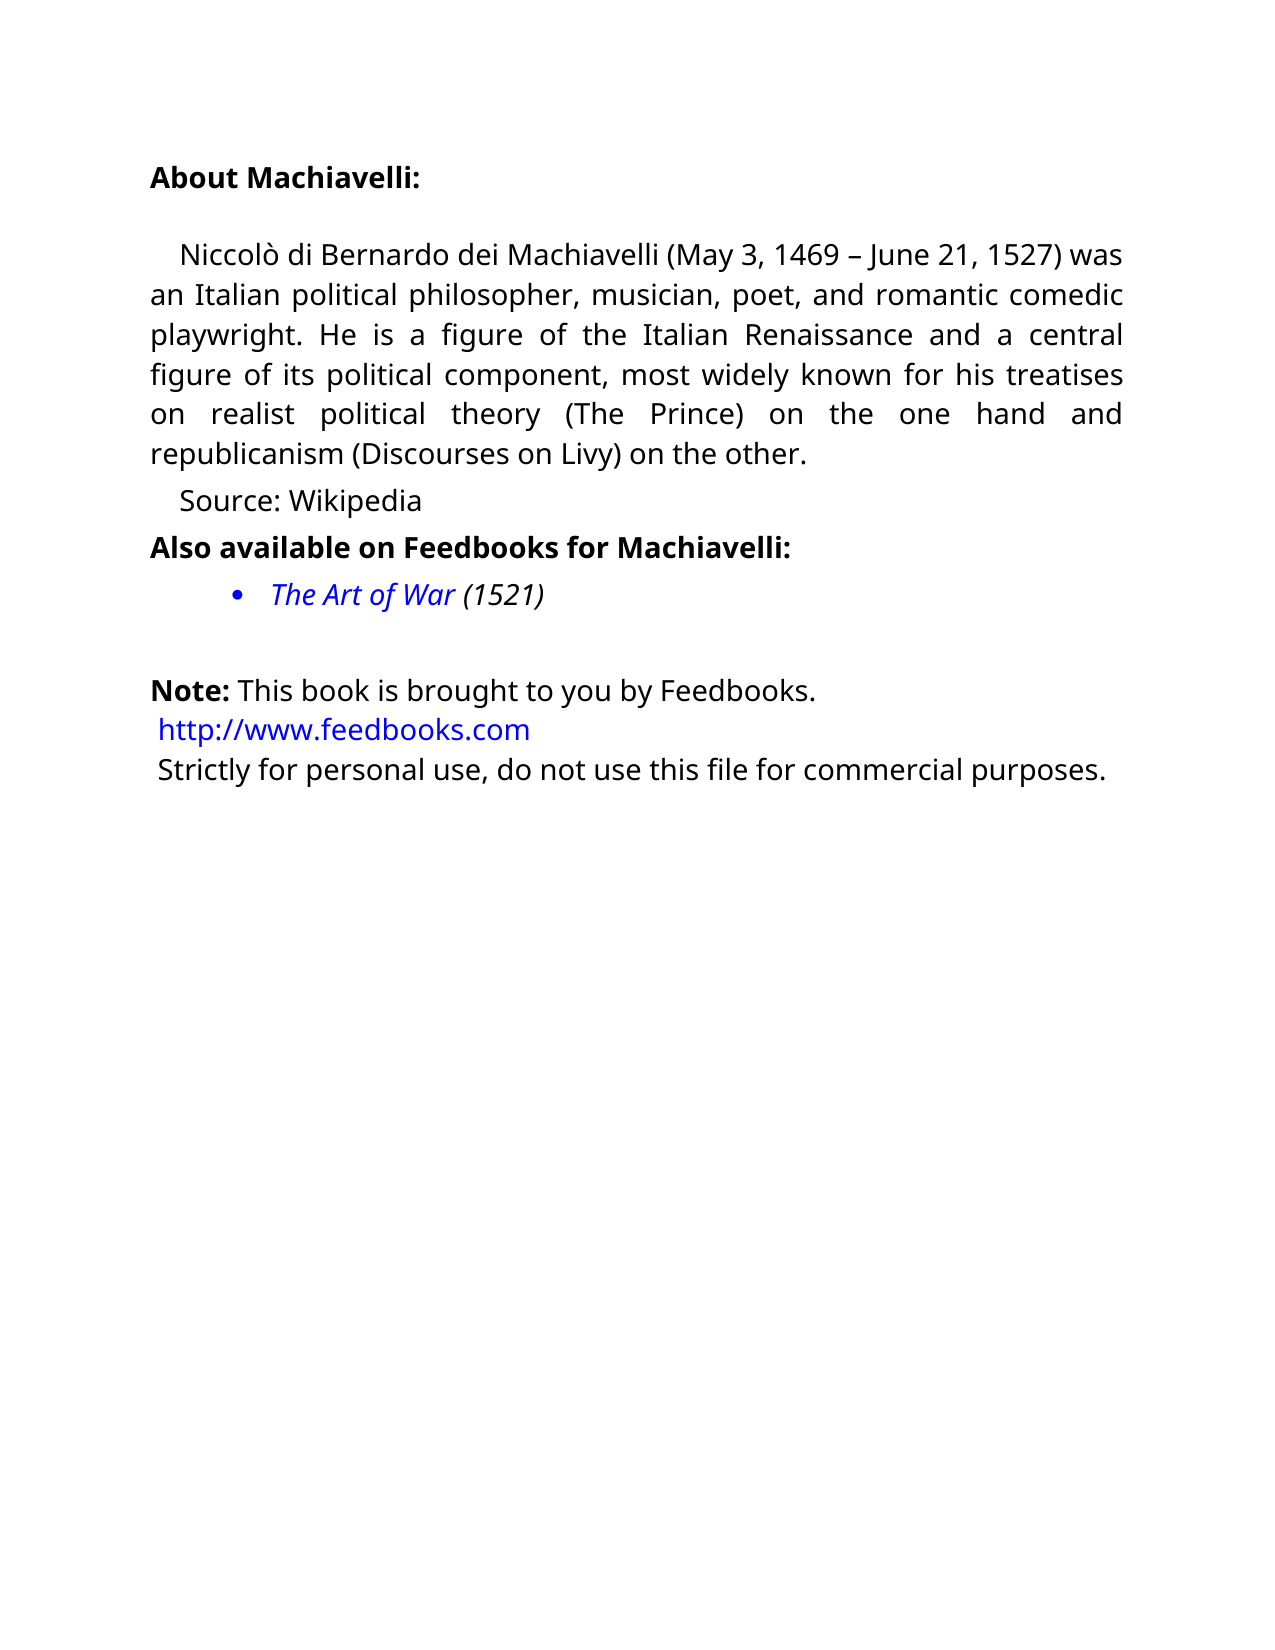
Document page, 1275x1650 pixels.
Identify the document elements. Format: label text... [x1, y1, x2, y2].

list The Art of War (1521) [232, 575, 1125, 614]
text Note: This book is brought to you by Feedbooks. http://www.feedbooks.com Strictly for personal use, do not use this file for commercial purposes. [150, 622, 1125, 789]
text Also available on Feedbooks for Machiavelli: [150, 479, 1125, 567]
text About Machiavelli: [150, 157, 1125, 227]
text Niccolò di Bernardo dei Machiavelli (May 3, 1469 – June 21, 1527) was an Italian political philosopher, musician, poet, and romantic comedic playwright. He is a figure of the Italian Renaissance and a central figure of its political component, most widely known for his treatises on realist political theory (The Prince) on the one hand and republicanism (Discourses on Livy) on the other. [150, 235, 1125, 473]
